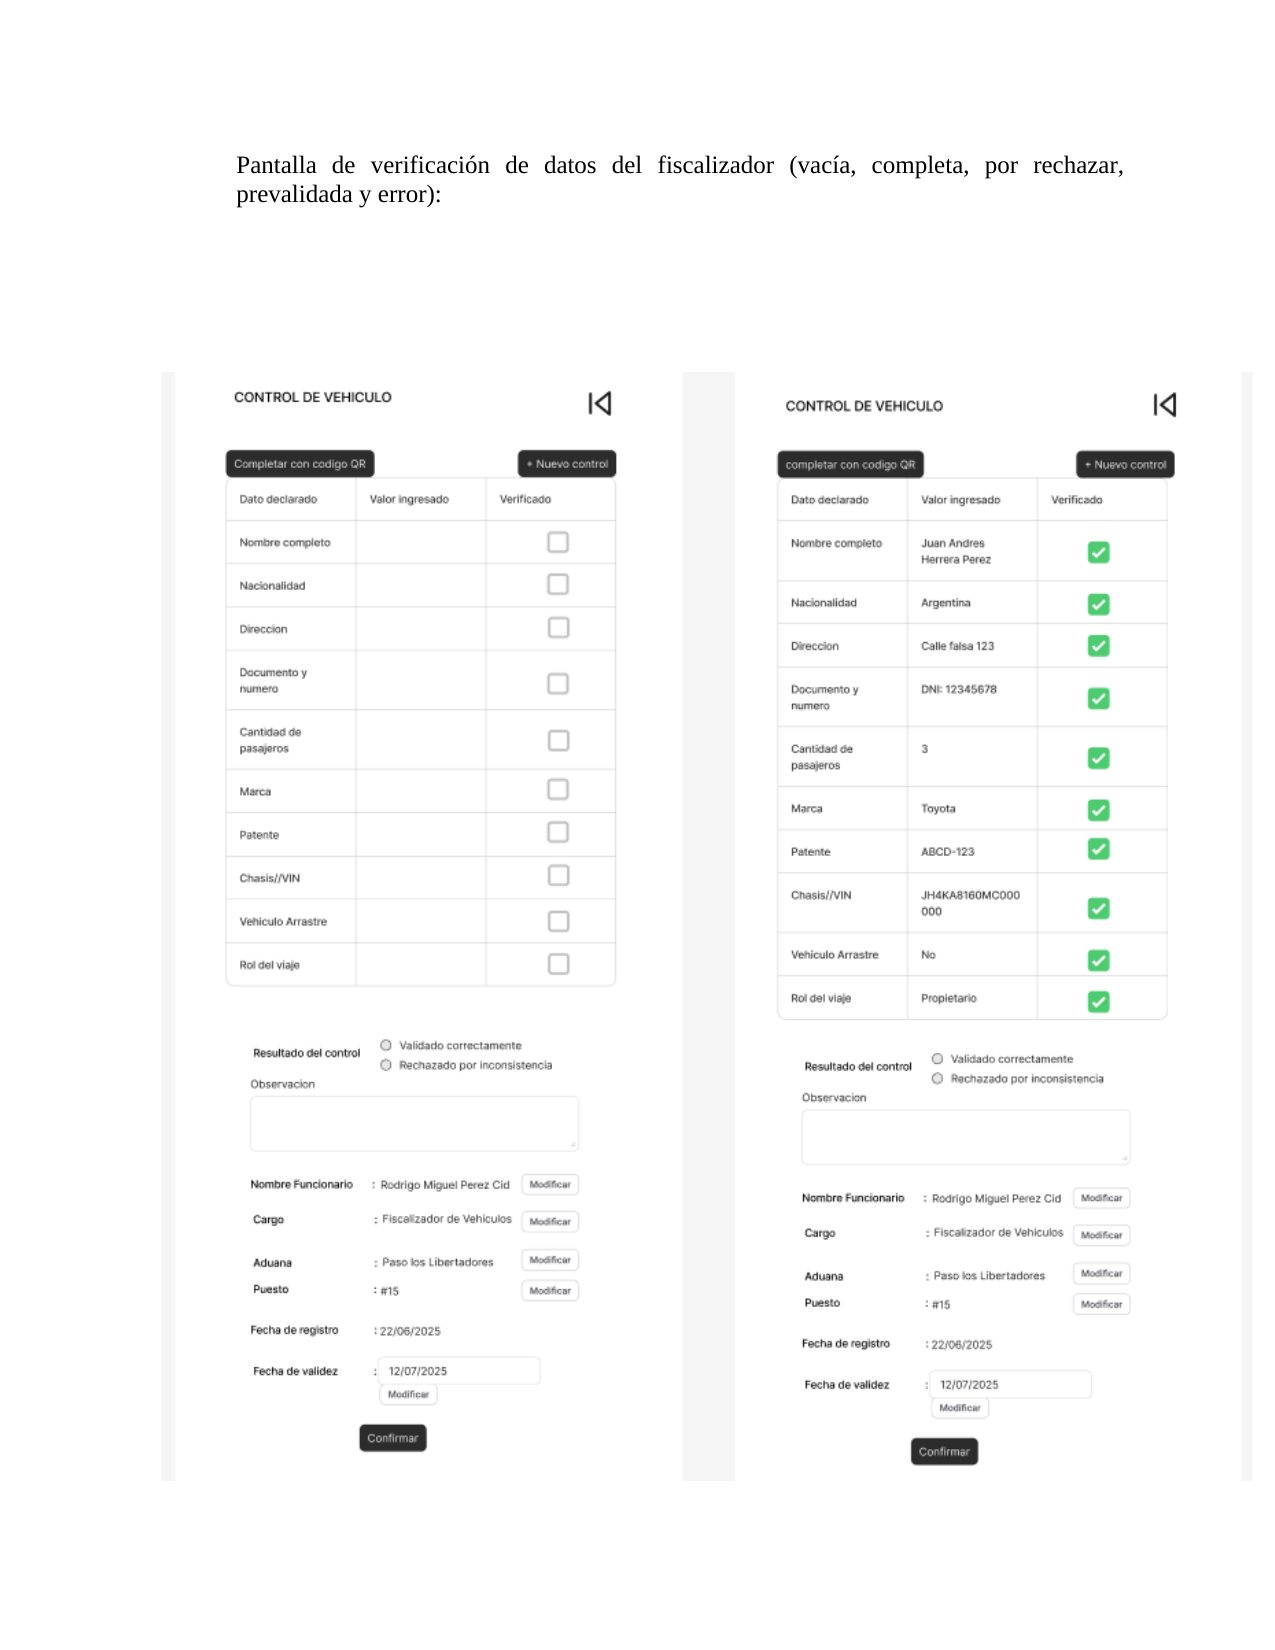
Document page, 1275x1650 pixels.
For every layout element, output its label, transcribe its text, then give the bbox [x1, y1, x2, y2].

text Pantalla de verificación de datos del fiscalizador (vacía, completa, por rechazar, prevalidada y error): [236, 150, 1125, 207]
picture [161, 372, 1253, 1481]
